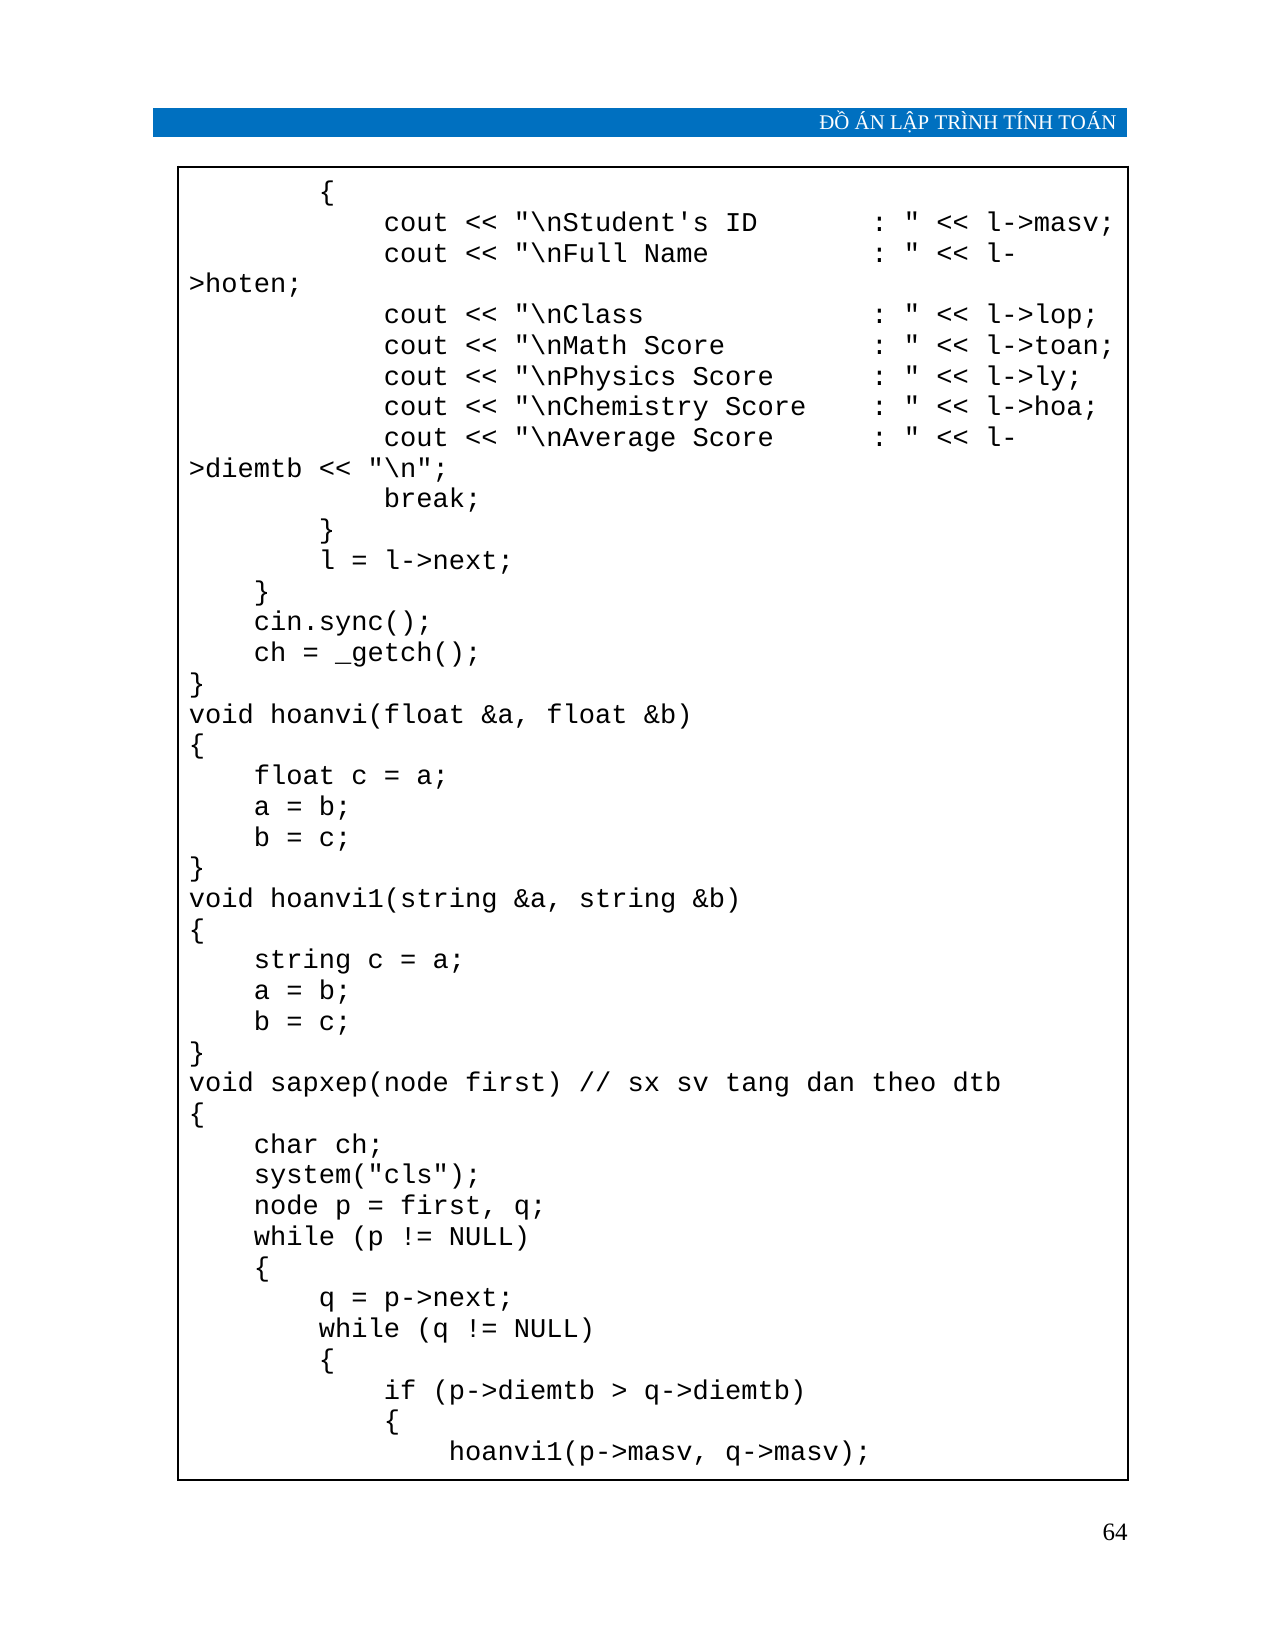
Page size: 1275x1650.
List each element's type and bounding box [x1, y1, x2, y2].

table_header [179, 168, 1127, 1479]
